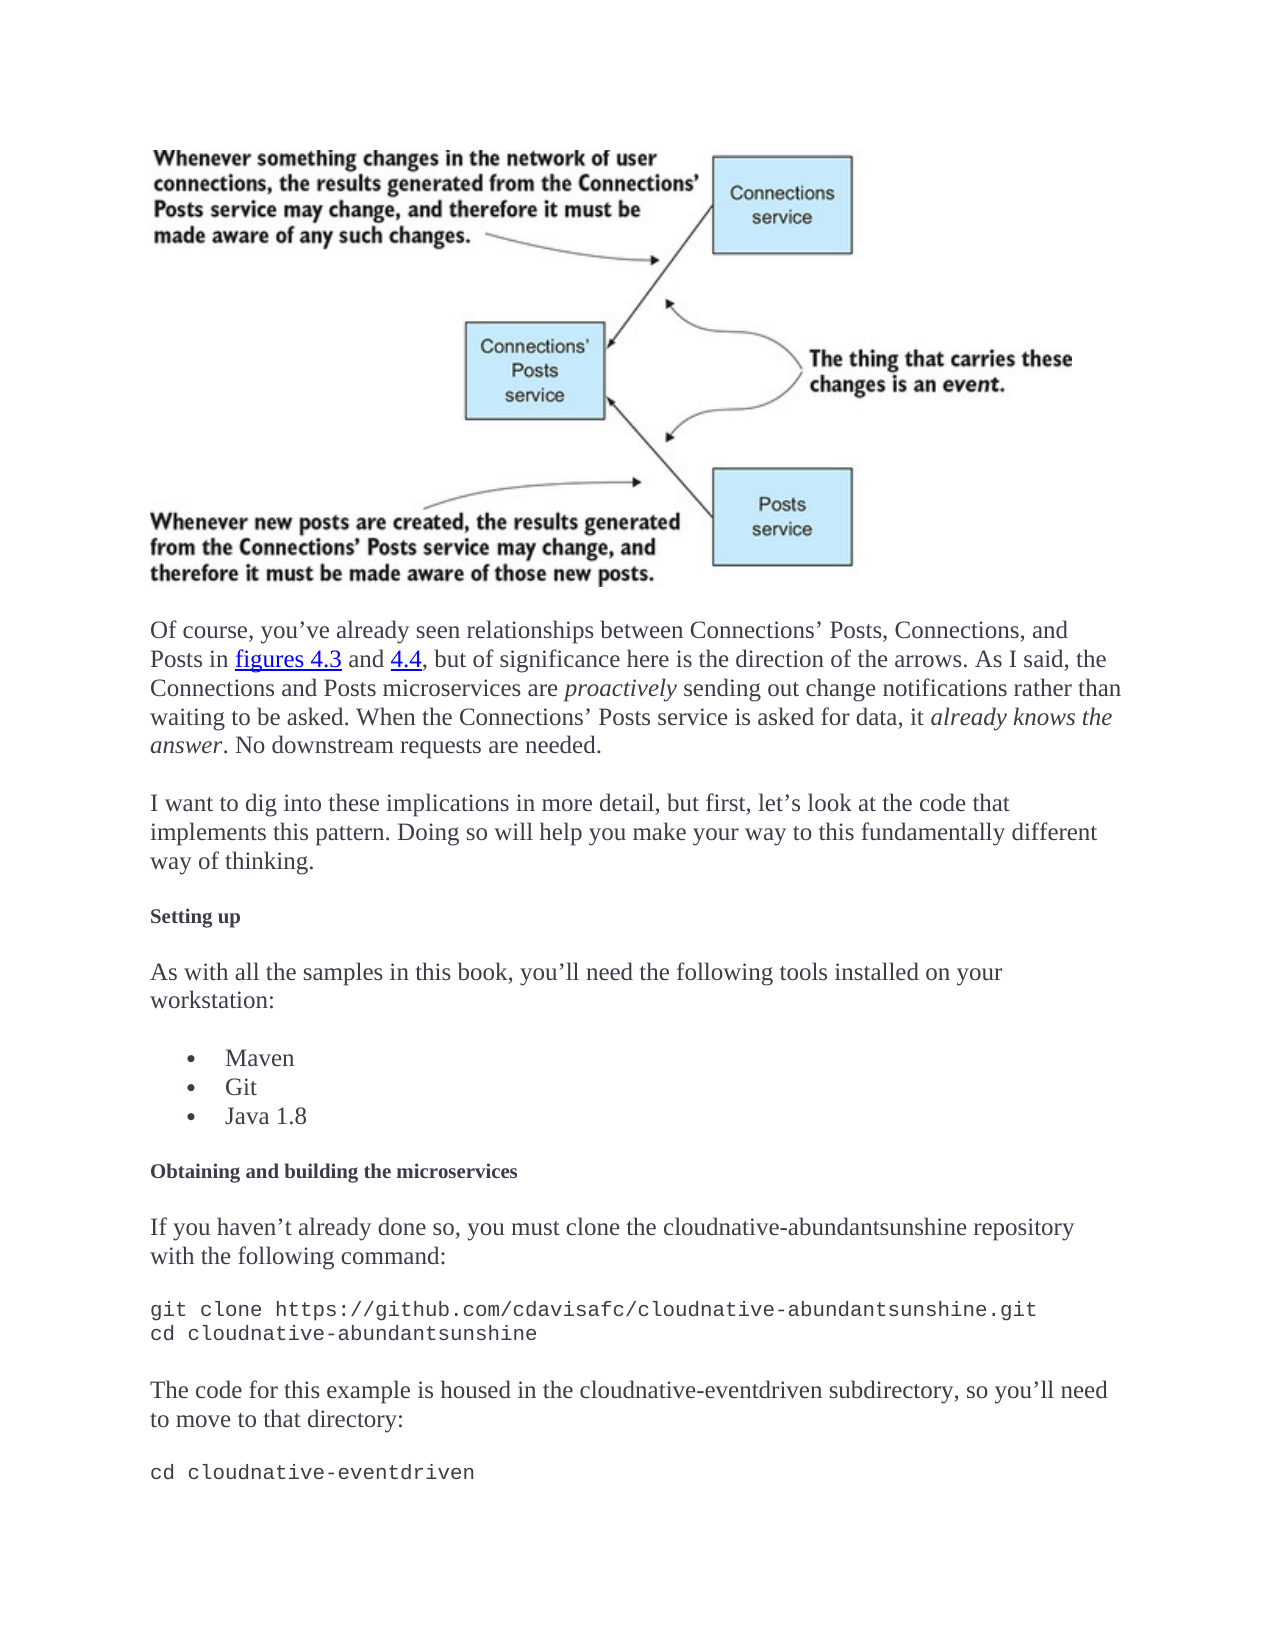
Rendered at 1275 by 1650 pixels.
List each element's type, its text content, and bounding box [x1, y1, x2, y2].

text I want to dig into these implications in more detail, but first, let’s look at the code that implements this pattern. Doing so will help you make your way to this fundamentally different way of thinking. [150, 788, 1125, 874]
text The code for this example is housed in the cloudnative-eventdriven subdirectory, so you’ll need to move to that directory: [150, 1375, 1125, 1433]
text cd cloudnative-abundantsunshine [150, 1322, 1125, 1346]
text Setting up [150, 904, 1125, 928]
picture [150, 150, 1072, 587]
text Obtaining and building the microservices [150, 1159, 1125, 1183]
list Maven [187, 1043, 1125, 1072]
text If you haven’t already done so, you must clone the cloudnative-abundantsunshine repository with the following command: [150, 1212, 1125, 1270]
text git clone https://github.com/cdavisafc/cloudnative-abundantsunshine.git [150, 1299, 1125, 1322]
text Of course, you’ve already seen relationships between Connections’ Posts, Connections, and Posts in figures 4.3 and 4.4, but of significance here is the direction of the arrows. As I said, the Connections and Posts microservices are proactively sending out change notifications rather than waiting to be asked. When the Connections’ Posts service is asked for data, it already knows the answer. No downstream requests are needed. [150, 615, 1125, 759]
list Git [187, 1072, 1125, 1101]
text cd cloudnative-eventdriven [150, 1462, 1125, 1486]
list Java 1.8 [187, 1101, 1125, 1130]
text As with all the samples in this book, you’ll need the following tools installed on your workstation: [150, 957, 1125, 1014]
